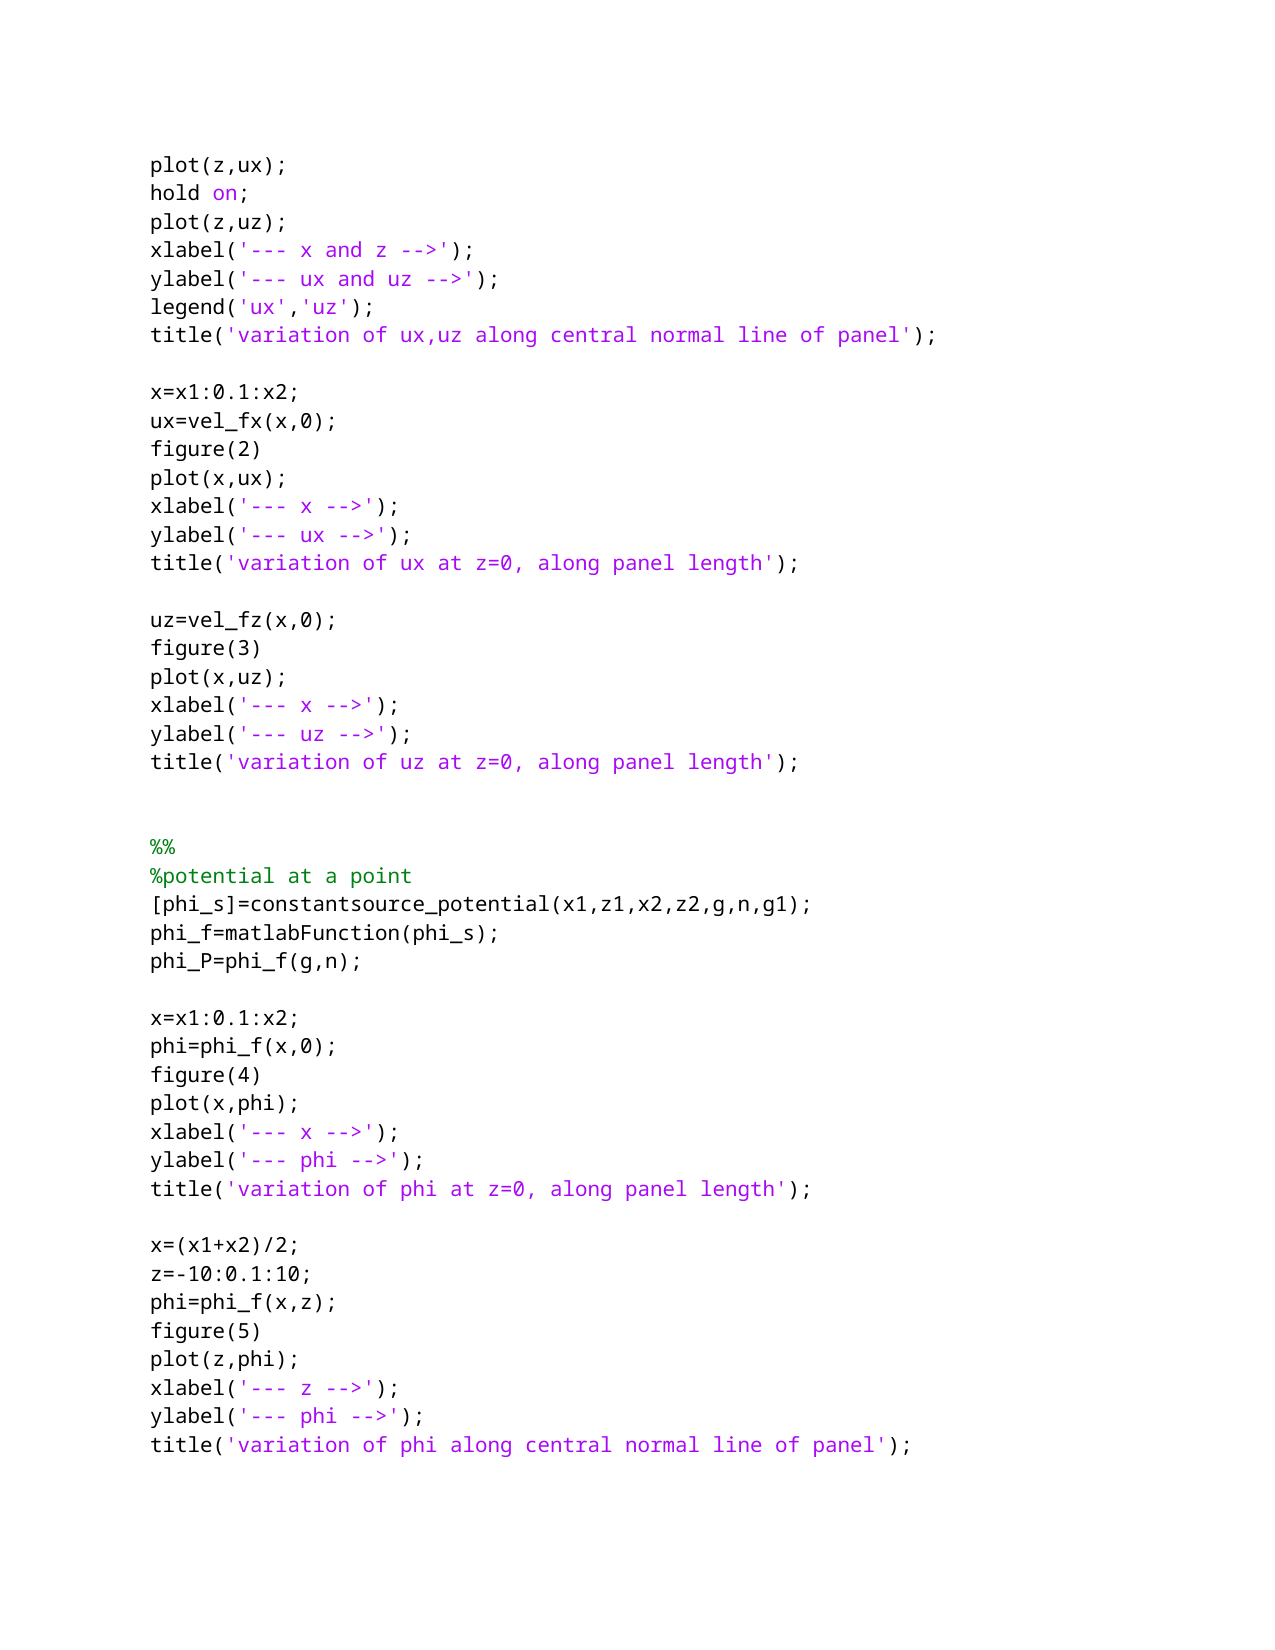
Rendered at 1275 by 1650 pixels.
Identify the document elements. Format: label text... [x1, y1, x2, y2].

text legend('ux','uz'); [150, 292, 1125, 321]
text figure(5) [150, 1316, 1125, 1344]
text figure(4) [150, 1060, 1125, 1088]
text plot(x,phi); [150, 1088, 1125, 1117]
text plot(x,ux); [150, 463, 1125, 491]
text %% [150, 832, 1125, 861]
text xlabel('--- x and z -->'); [150, 235, 1125, 264]
text ylabel('--- uz -->'); [150, 719, 1125, 747]
text figure(2) [150, 434, 1125, 463]
text %potential at a point [150, 861, 1125, 889]
text phi_f=matlabFunction(phi_s); [150, 918, 1125, 946]
text plot(x,uz); [150, 662, 1125, 690]
text xlabel('--- z -->'); [150, 1373, 1125, 1401]
text phi=phi_f(x,z); [150, 1287, 1125, 1316]
text title('variation of ux at z=0, along panel length'); [150, 548, 1125, 577]
text title('variation of ux,uz along central normal line of panel'); [150, 321, 1125, 349]
text xlabel('--- x -->'); [150, 1117, 1125, 1145]
text title('variation of phi at z=0, along panel length'); [150, 1174, 1125, 1202]
text x=x1:0.1:x2; [150, 1003, 1125, 1032]
text xlabel('--- x -->'); [150, 690, 1125, 719]
text figure(3) [150, 633, 1125, 662]
text plot(z,phi); [150, 1344, 1125, 1373]
text hold on; [150, 178, 1125, 207]
text uz=vel_fz(x,0); [150, 605, 1125, 633]
text phi_P=phi_f(g,n); [150, 946, 1125, 975]
text ux=vel_fx(x,0); [150, 406, 1125, 434]
text [phi_s]=constantsource_potential(x1,z1,x2,z2,g,n,g1); [150, 889, 1125, 918]
text title('variation of uz at z=0, along panel length'); [150, 747, 1125, 776]
text ylabel('--- ux and uz -->'); [150, 264, 1125, 292]
text title('variation of phi along central normal line of panel'); [150, 1430, 1125, 1458]
text ylabel('--- ux -->'); [150, 520, 1125, 548]
text x=(x1+x2)/2; [150, 1231, 1125, 1259]
text ylabel('--- phi -->'); [150, 1401, 1125, 1430]
text z=-10:0.1:10; [150, 1259, 1125, 1287]
text plot(z,uz); [150, 207, 1125, 235]
text xlabel('--- x -->'); [150, 491, 1125, 520]
text phi=phi_f(x,0); [150, 1032, 1125, 1060]
text ylabel('--- phi -->'); [150, 1145, 1125, 1174]
text plot(z,ux); [150, 150, 1125, 178]
text x=x1:0.1:x2; [150, 377, 1125, 406]
